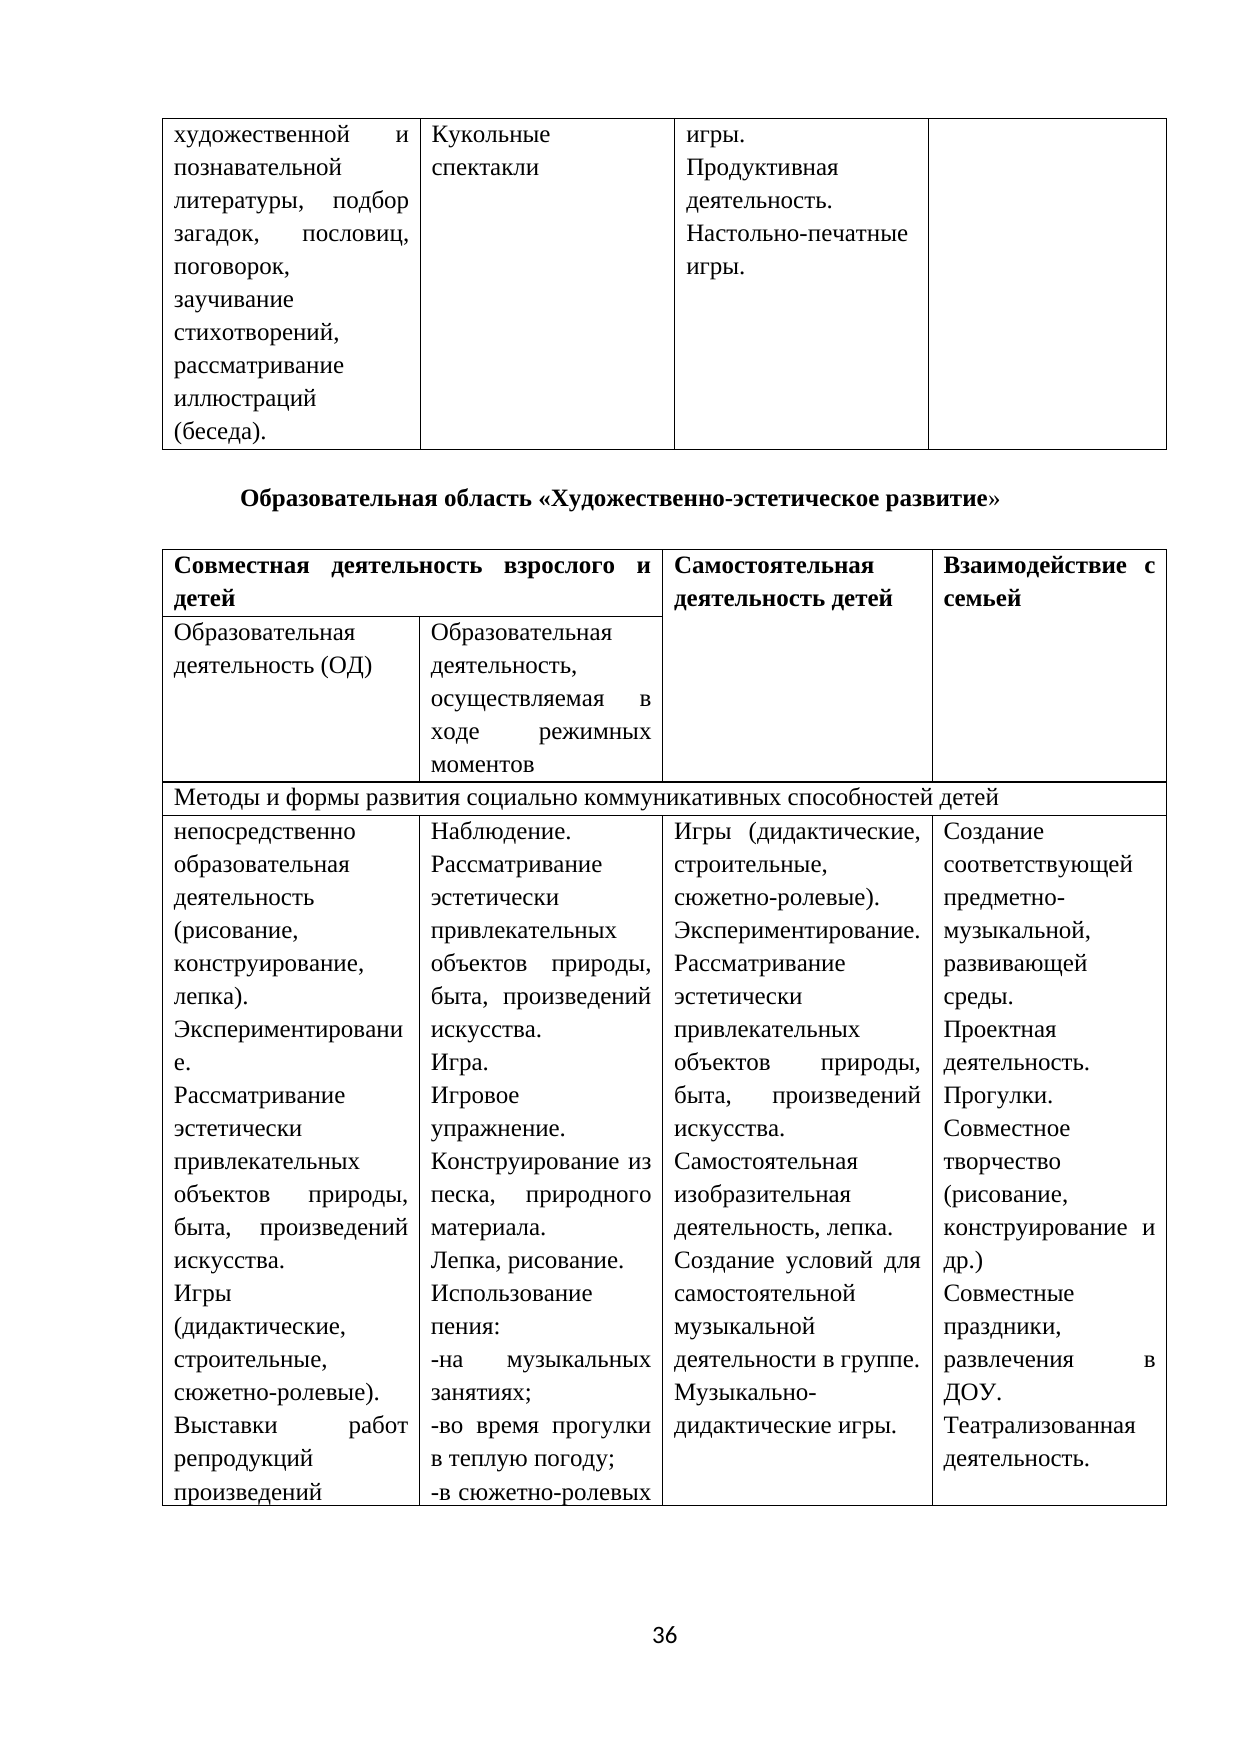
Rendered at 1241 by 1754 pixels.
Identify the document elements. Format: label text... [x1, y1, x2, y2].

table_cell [421, 119, 674, 449]
text Образовательная область «Художественно-эстетическое развитие» [177, 483, 1152, 512]
table_header Совместная деятельность взрослого и детей [163, 550, 662, 616]
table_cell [163, 816, 419, 1505]
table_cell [420, 816, 662, 1505]
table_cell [663, 816, 932, 1505]
table_cell Методы и формы развития социально коммуникативных способностей детей [163, 783, 1166, 815]
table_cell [933, 816, 1166, 1505]
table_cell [163, 119, 420, 449]
table_header Взаимодействие с семьей [933, 550, 1166, 781]
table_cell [929, 119, 1166, 449]
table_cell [675, 119, 928, 449]
table_cell Образовательная деятельность, осуществляемая в ходе режимных моментов [420, 617, 662, 781]
table_header Самостоятельная деятельность детей [663, 550, 932, 781]
table_cell Образовательная деятельность (ОД) [163, 617, 419, 781]
